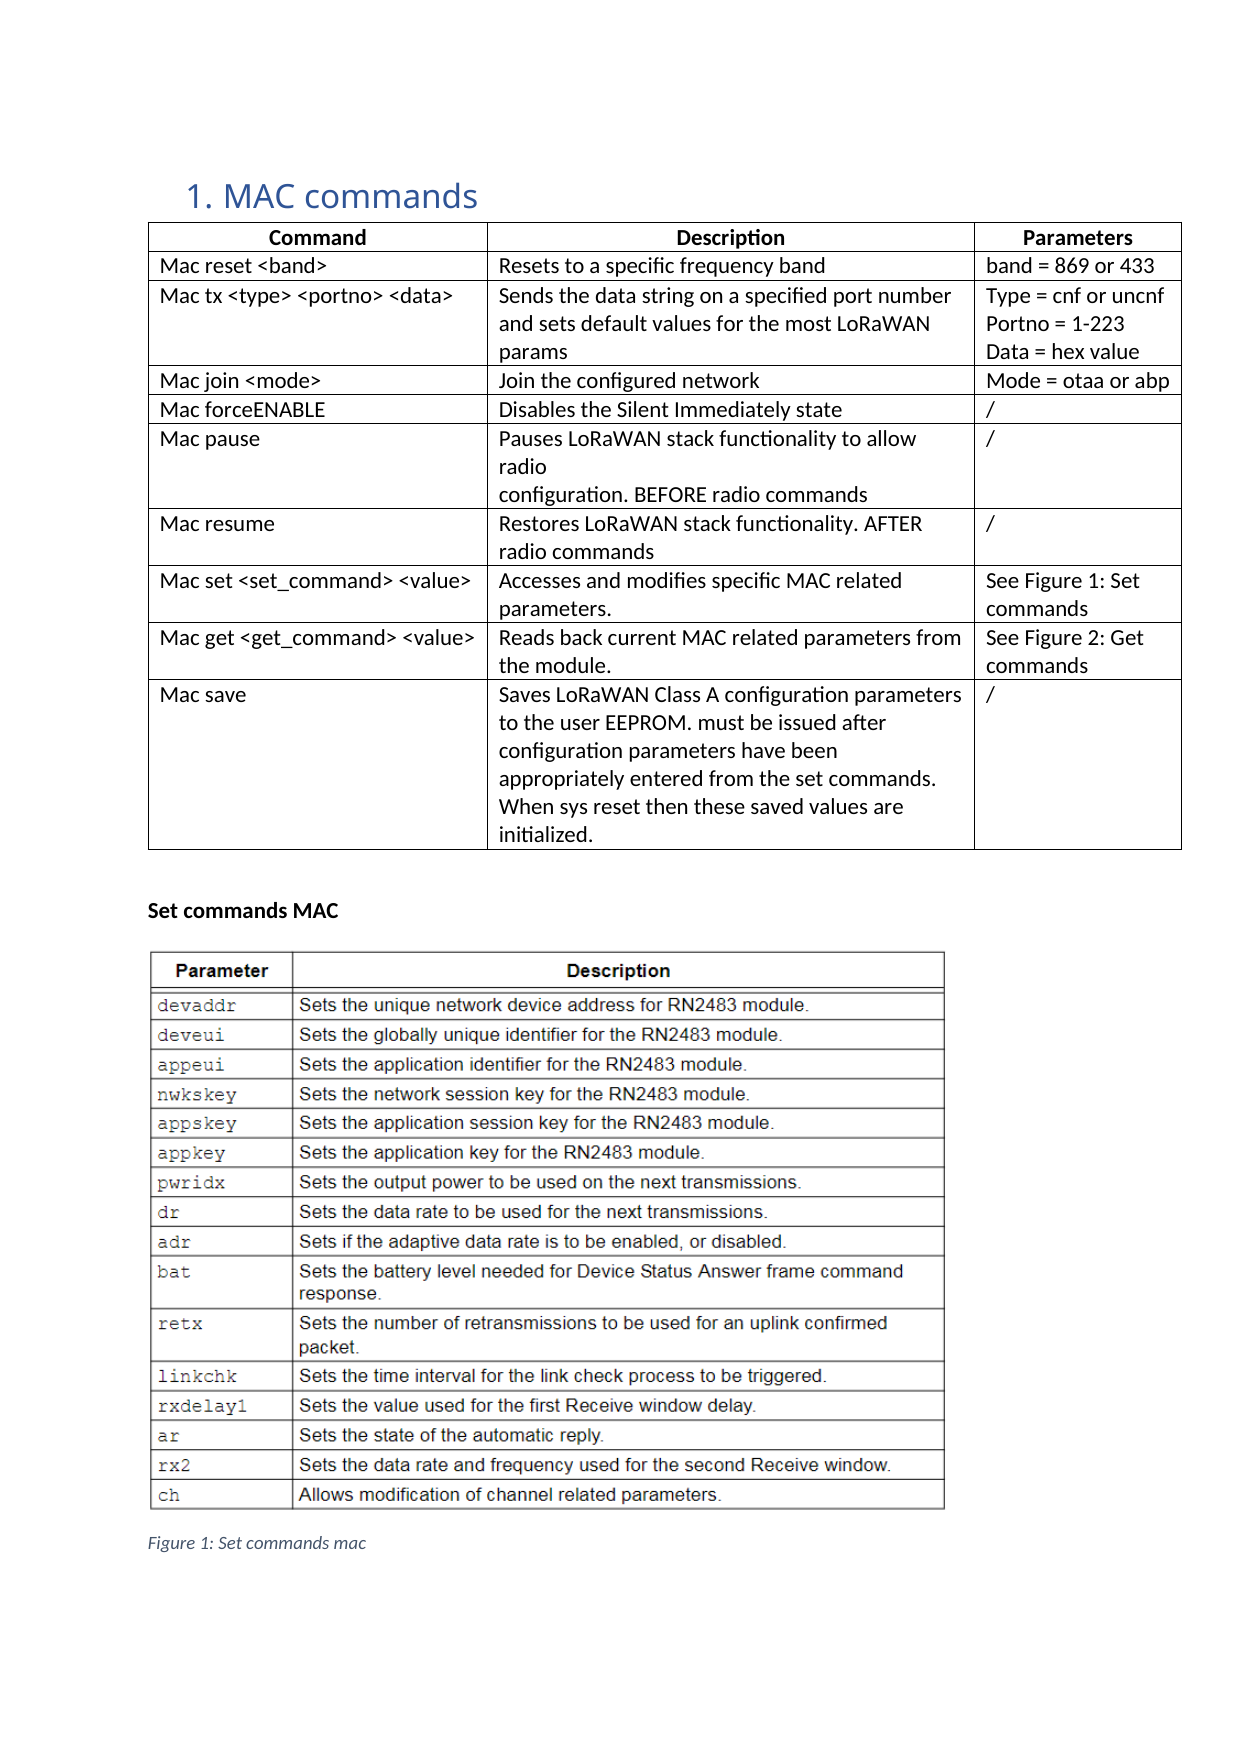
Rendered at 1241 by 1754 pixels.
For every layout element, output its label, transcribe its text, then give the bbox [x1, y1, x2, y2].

table_cell Mac get <get_command> <value> [149, 623, 487, 679]
picture [147, 943, 956, 1513]
table_cell Pauses LoRaWAN stack functionality to allow radio configuration. BEFORE radio commands [488, 424, 974, 508]
table_cell / [975, 509, 1181, 565]
table_header Parameters [975, 223, 1181, 251]
table_header Description [488, 223, 974, 251]
table_cell Reads back current MAC related parameters from the module. [488, 623, 974, 679]
table_cell Mac set <set_command> <value> [149, 566, 487, 622]
table_header Command [149, 223, 487, 251]
table_cell Mac save [149, 680, 487, 848]
text Set commands MAC [148, 896, 1093, 924]
table_cell Mac forceENABLE [149, 395, 487, 423]
table_cell See Figure 1: Set commands [975, 566, 1181, 622]
table_cell Disables the Silent Immediately state [488, 395, 974, 423]
table_cell Sends the data string on a specified port number and sets default values for the most LoRaWAN params [488, 281, 974, 365]
table_cell Resets to a specific frequency band [488, 252, 974, 280]
subtitle MAC commands [185, 173, 1093, 218]
table_cell Mac tx <type> <portno> <data> [149, 281, 487, 365]
table_cell / [975, 395, 1181, 423]
table_cell Accesses and modifies specific MAC related parameters. [488, 566, 974, 622]
table_cell Mode = otaa or abp [975, 366, 1181, 394]
table_cell Join the configured network [488, 366, 974, 394]
table_cell Mac pause [149, 424, 487, 508]
table_cell Mac reset <band> [149, 252, 487, 280]
table_cell See Figure 2: Get commands [975, 623, 1181, 679]
text Figure 1: Set commands mac [148, 1531, 1093, 1554]
table_cell Type = cnf or uncnf Portno = 1-223 Data = hex value [975, 281, 1181, 365]
table_cell Restores LoRaWAN stack functionality. AFTER radio commands [488, 509, 974, 565]
table_cell Mac resume [149, 509, 487, 565]
table_cell / [975, 680, 1181, 848]
table_cell Saves LoRaWAN Class A configuration parameters to the user EEPROM. must be issued after configuration parameters have been appropriately entered from the set commands. When sys reset then these saved values are initialized. [488, 680, 974, 848]
table_cell band = 869 or 433 [975, 252, 1181, 280]
table_cell Mac join <mode> [149, 366, 487, 394]
table_cell / [975, 424, 1181, 508]
